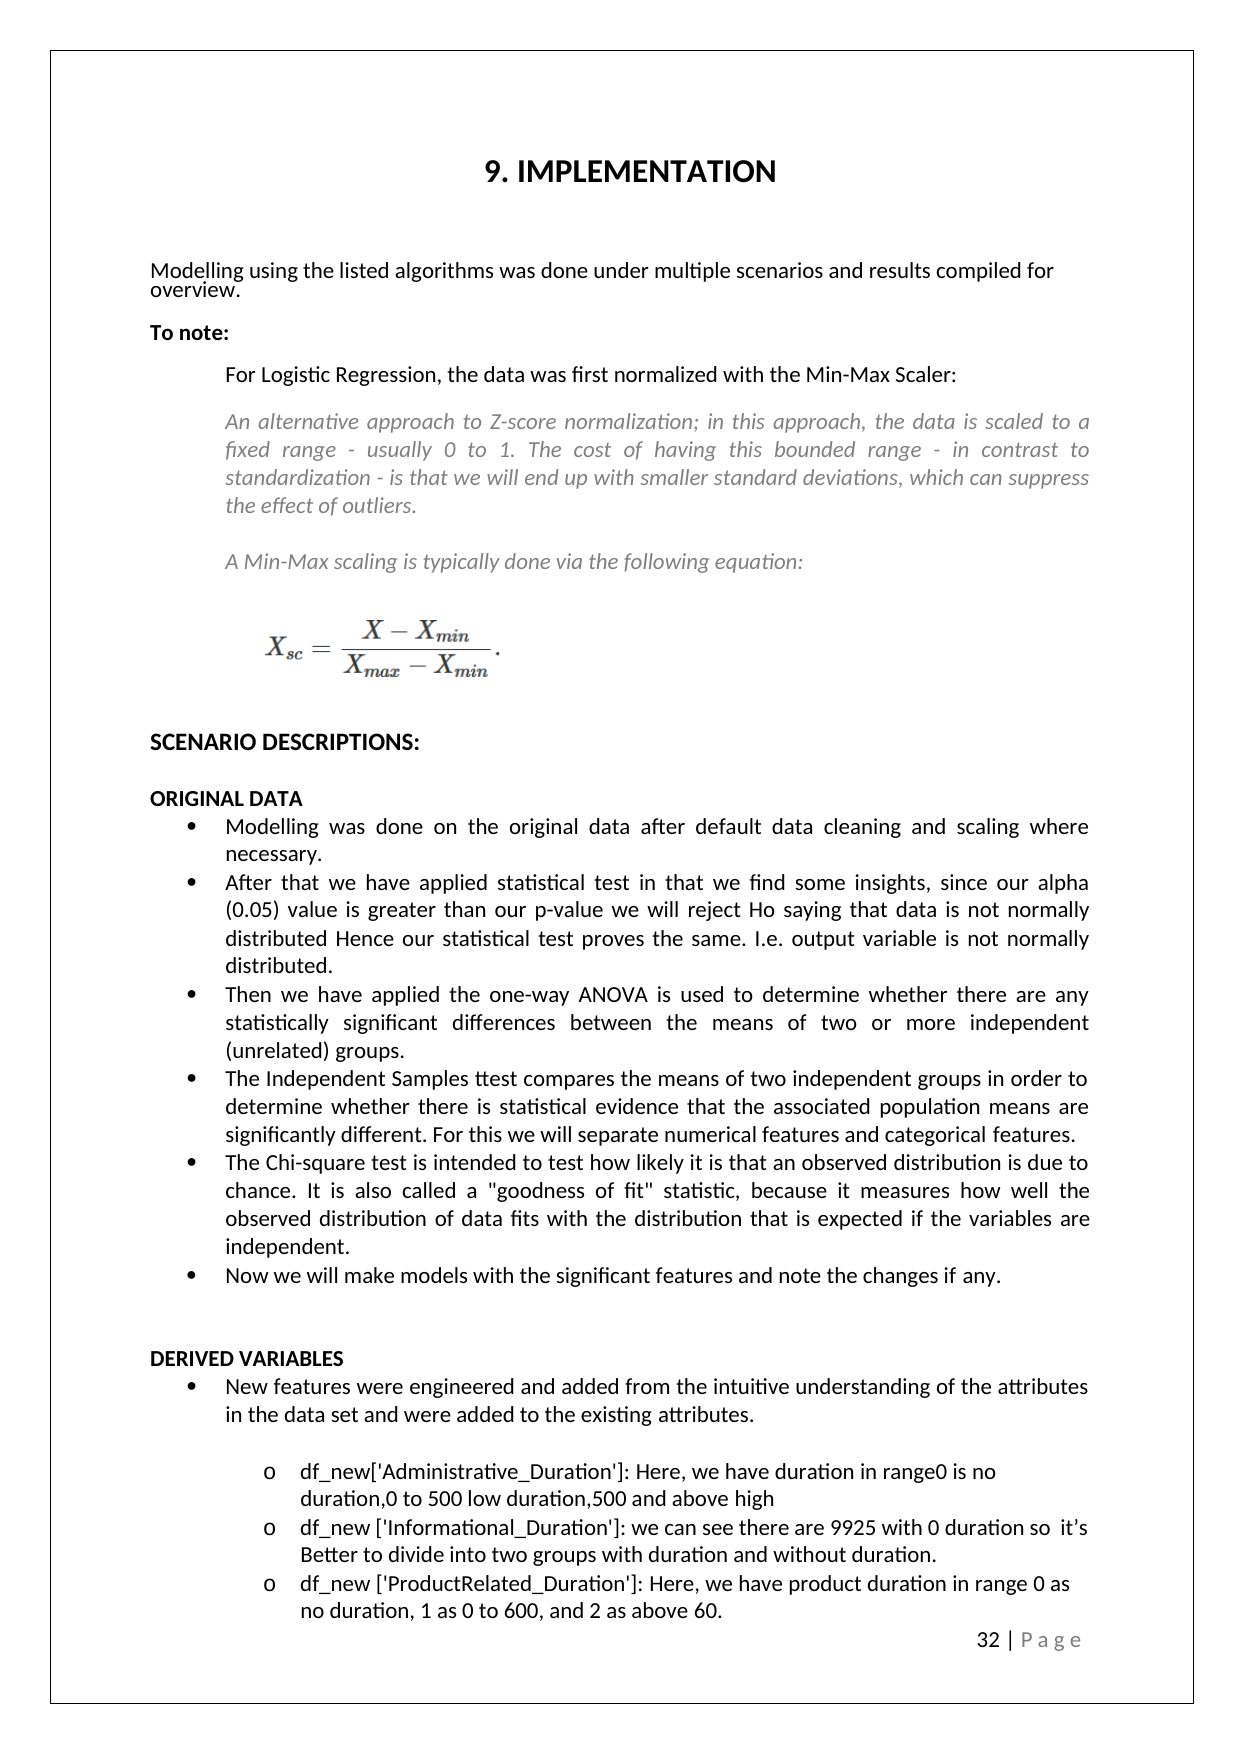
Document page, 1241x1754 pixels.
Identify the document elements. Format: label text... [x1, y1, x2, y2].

list Modelling was done on the original data after default data cleaning and scaling where necessary. [188, 813, 1091, 868]
text Better to divide into two groups with duration and without duration. [300, 1541, 1193, 1568]
list New features were engineered and added from the intuitive understanding of the attributes in the data set and were added to the existing attributes. [188, 1372, 1090, 1428]
list Then we have applied the one-way ANOVA is used to determine whether there are any statistically significant differences between the means of two or more independent (unrelated) groups. [188, 980, 1090, 1064]
text For Logistic Regression, the data was first normalized with the Min-Max Scaler: [225, 360, 1193, 388]
list The Independent Samples ttest compares the means of two independent groups in order to determine whether there is statistical evidence that the associated population means are significantly different. For this we will separate numerical features and categorical features. [188, 1064, 1090, 1148]
text An alternative approach to Z-score normalization; in this approach, the data is scaled to a fixed range - usually 0 to 1. The cost of having this bounded range - in contrast to standardization - is that we will end up with smaller standard deviations, which can suppress the effect of outliers. [225, 407, 1091, 519]
list After that we have applied statistical test in that we find some insights, since our alpha (0.05) value is greater than our p-value we will reject Ho saying that data is not normally distributed Hence our statistical test proves the same. I.e. output variable is not normally distributed. [188, 868, 1091, 980]
subtitle DERIVED VARIABLES [150, 1344, 1193, 1372]
list The Chi-square test is intended to test how likely it is that an observed distribution is due to chance. It is also called a "goodness of fit" statistic, because it measures how well the observed distribution of data fits with the distribution that is expected if the variables are independent. [188, 1148, 1091, 1260]
list df_new ['ProductRelated_Duration']: Here, we have product duration in range 0 as no duration, 1 as 0 to 600, and 2 as above 60. [263, 1569, 1090, 1625]
picture [264, 620, 500, 677]
list df_new['Administrative_Duration']: Here, we have duration in range0 is no duration,0 to 500 low duration,500 and above high [263, 1458, 1091, 1512]
list Now we will make models with the significant features and note the changes if any. [187, 1260, 1193, 1289]
text Modelling using the listed algorithms was done under multiple scenarios and results compiled for overview. [150, 262, 1099, 303]
text A Min-Max scaling is typically done via the following equation: [225, 547, 1193, 575]
list df_new ['Informational_Duration']: we can see there are 9925 with 0 duration so it’s [263, 1512, 1193, 1541]
subtitle ORIGINAL DATA [150, 784, 1193, 812]
text SCENARIO DESCRIPTIONS: [150, 726, 1193, 756]
list 9. IMPLEMENTATION [483, 150, 1193, 191]
subtitle To note: [150, 318, 1193, 346]
